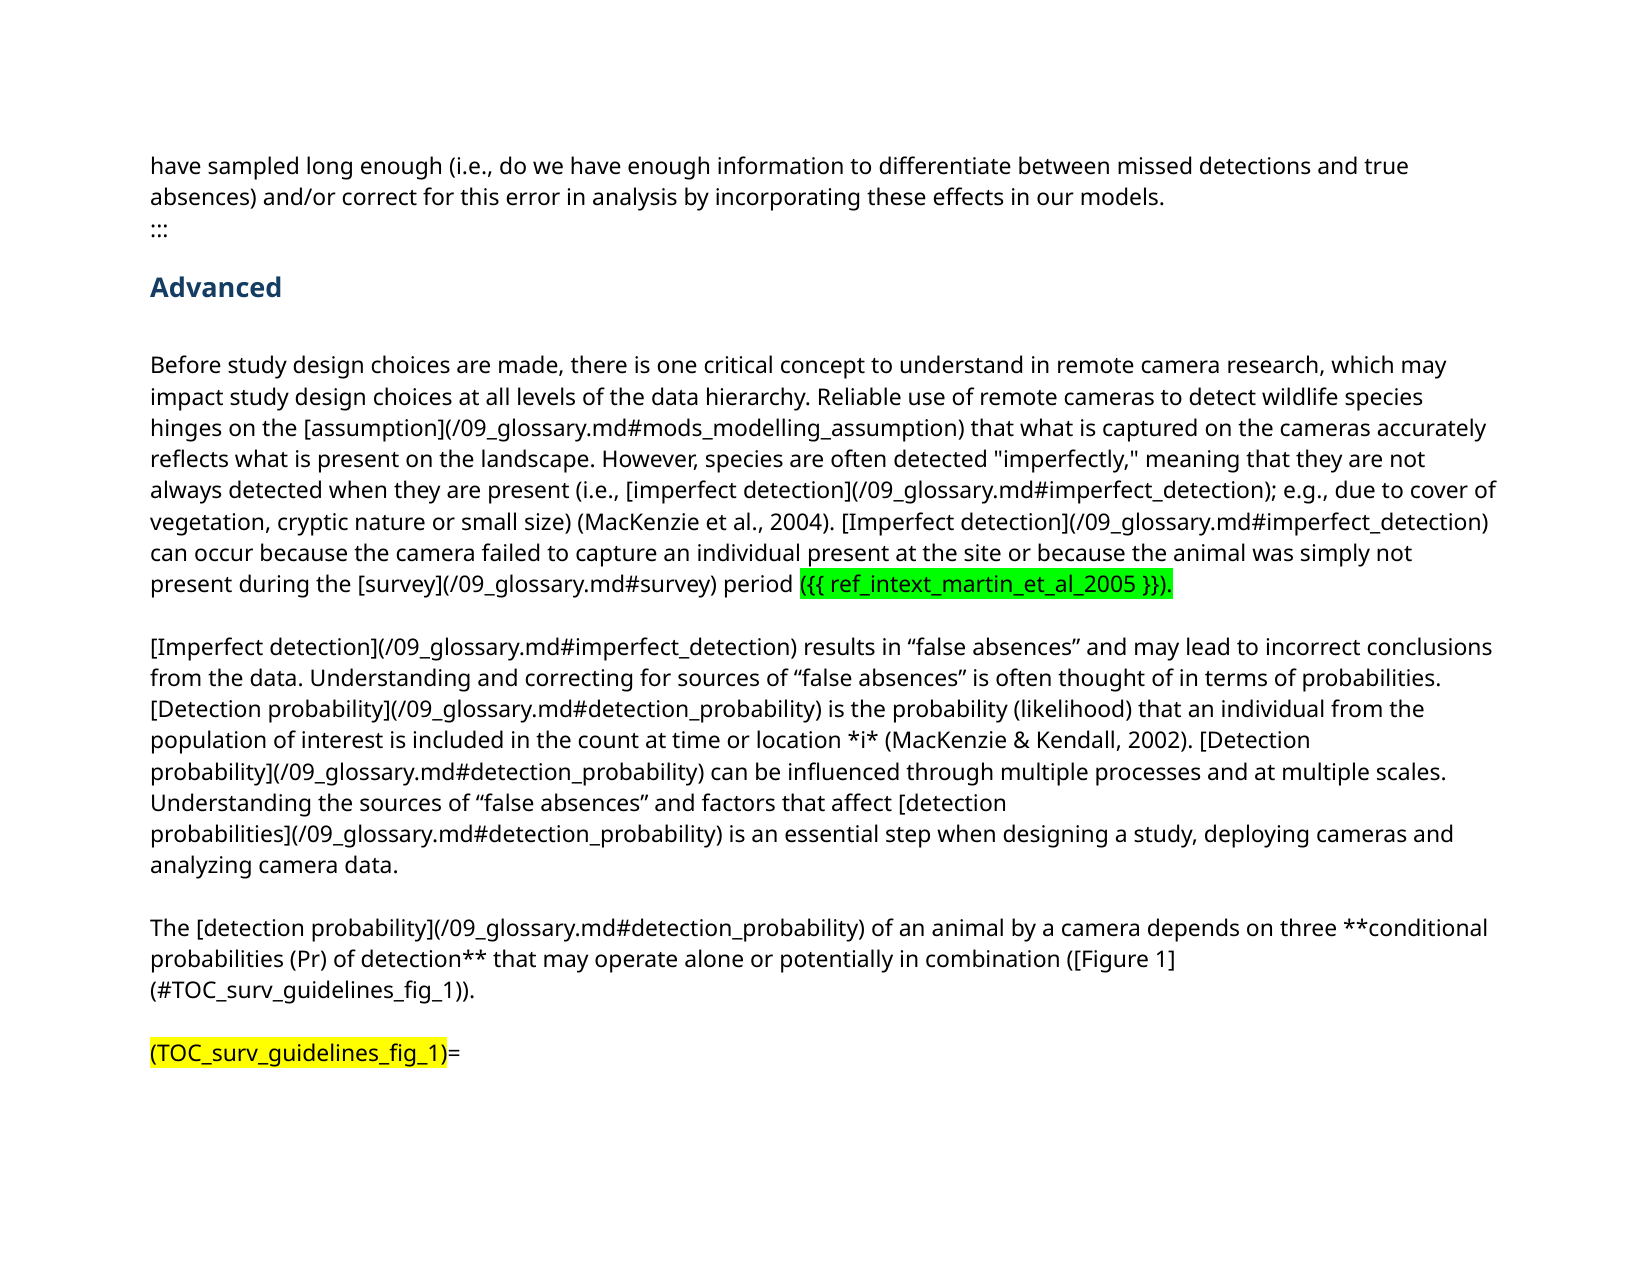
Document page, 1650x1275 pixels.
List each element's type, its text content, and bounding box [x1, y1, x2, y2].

subtitle Advanced [150, 269, 1500, 306]
